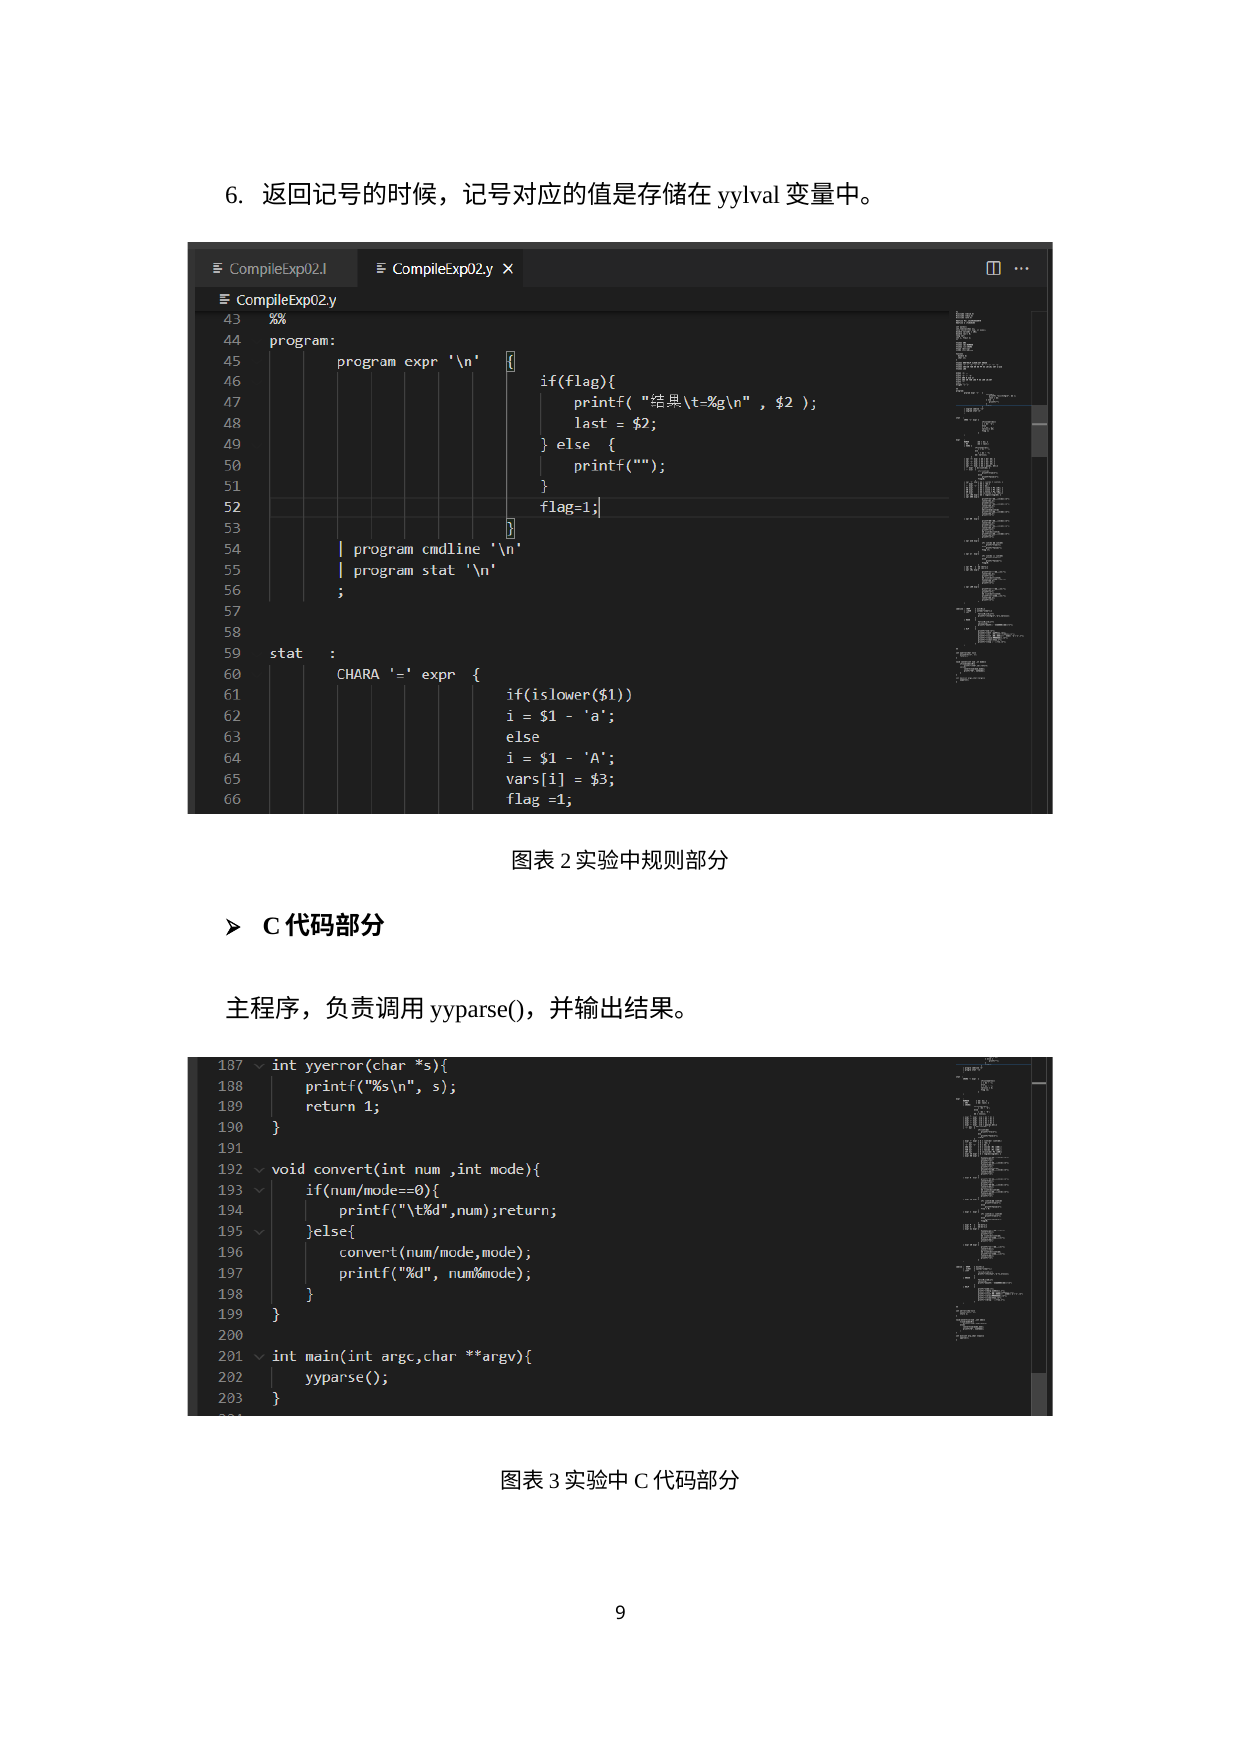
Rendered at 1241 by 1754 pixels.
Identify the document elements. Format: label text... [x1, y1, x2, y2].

picture [187, 1057, 1053, 1416]
text 图表 3实验中C代码部分 [187, 1462, 1053, 1495]
text 图表 2实验中规则部分 [187, 843, 1053, 875]
text 主程序，负责调用yyparse()，并输出结果。 [187, 974, 1053, 1039]
picture [187, 242, 1053, 814]
list 返回记号的时候，记号对应的值是存储在yylval变量中。 [225, 160, 1053, 225]
list C代码部分 [225, 891, 1053, 956]
